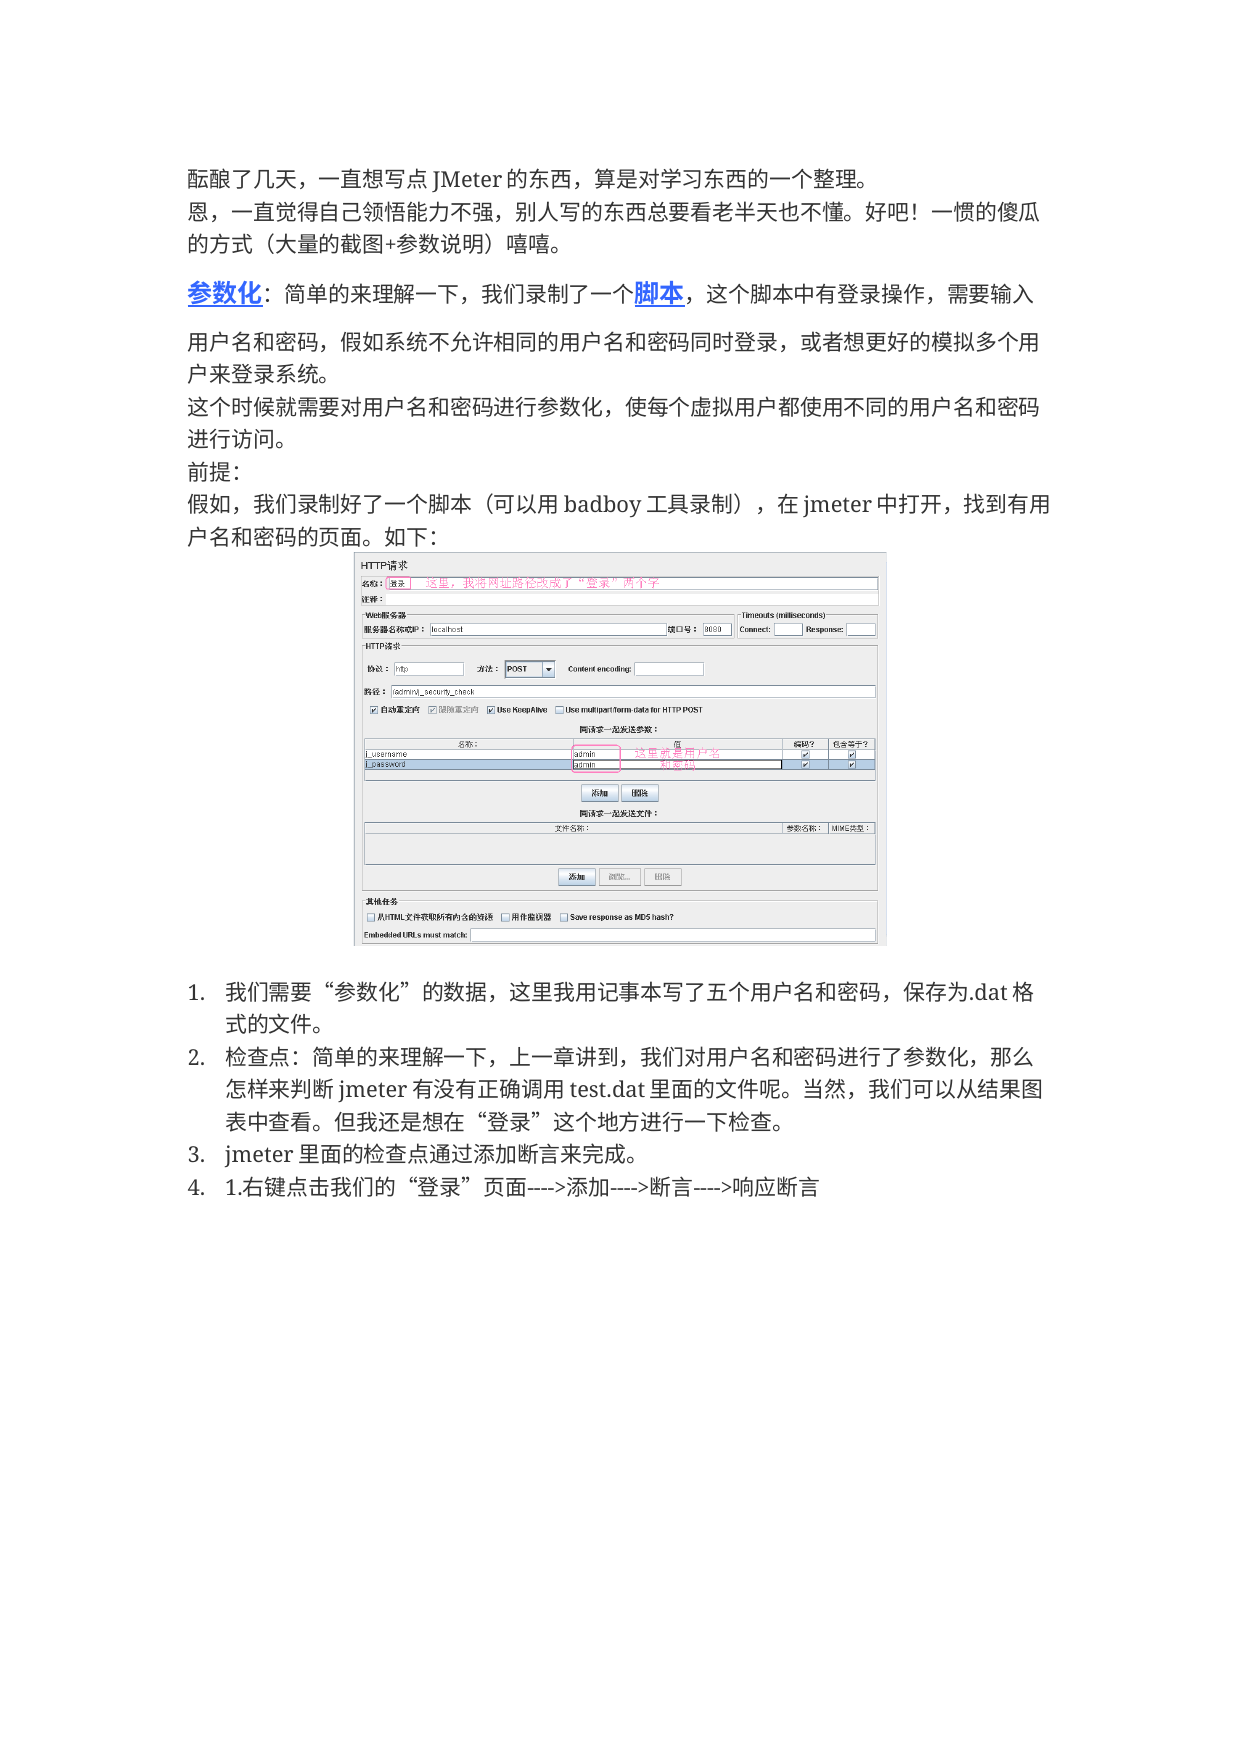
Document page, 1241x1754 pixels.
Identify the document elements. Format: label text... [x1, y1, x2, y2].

list 1.右键点击我们的“登录”页面---->添加---->断言---->响应断言 [187, 1169, 1053, 1202]
text 恩，一直觉得自己领悟能力不强，别人写的东西总要看老半天也不懂。好吧！一惯的傻瓜的方式（大量的截图+参数说明）嘻嘻。 [187, 194, 1053, 259]
text 这个时候就需要对用户名和密码进行参数化，使每个虚拟用户都使用不同的用户名和密码进行访问。 [187, 389, 1053, 454]
list 检查点：简单的来理解一下，上一章讲到，我们对用户名和密码进行了参数化，那么怎样来判断jmeter有没有正确调用test.dat里面的文件呢。当然，我们可以从结果图表中查看。但我还是想在“登录”这个地方进行一下检查。 [187, 1039, 1053, 1137]
text 参数化：简单的来理解一下，我们录制了一个脚本，这个脚本中有登录操作，需要输入用户名和密码，假如系统不允许相同的用户名和密码同时登录，或者想更好的模拟多个用户来登录系统。 [187, 259, 1053, 389]
picture [353, 552, 887, 946]
list 我们需要“参数化”的数据，这里我用记事本写了五个用户名和密码，保存为.dat格式的文件。 [187, 974, 1053, 1039]
list jmeter里面的检查点通过添加断言来完成。 [187, 1137, 1053, 1169]
text 假如，我们录制好了一个脚本（可以用badboy工具录制），在jmeter中打开，找到有用户名和密码的页面。如下： [187, 487, 1053, 552]
text 酝酿了几天，一直想写点JMeter的东西，算是对学习东西的一个整理。 [187, 162, 1053, 194]
text 前提： [187, 454, 1053, 487]
